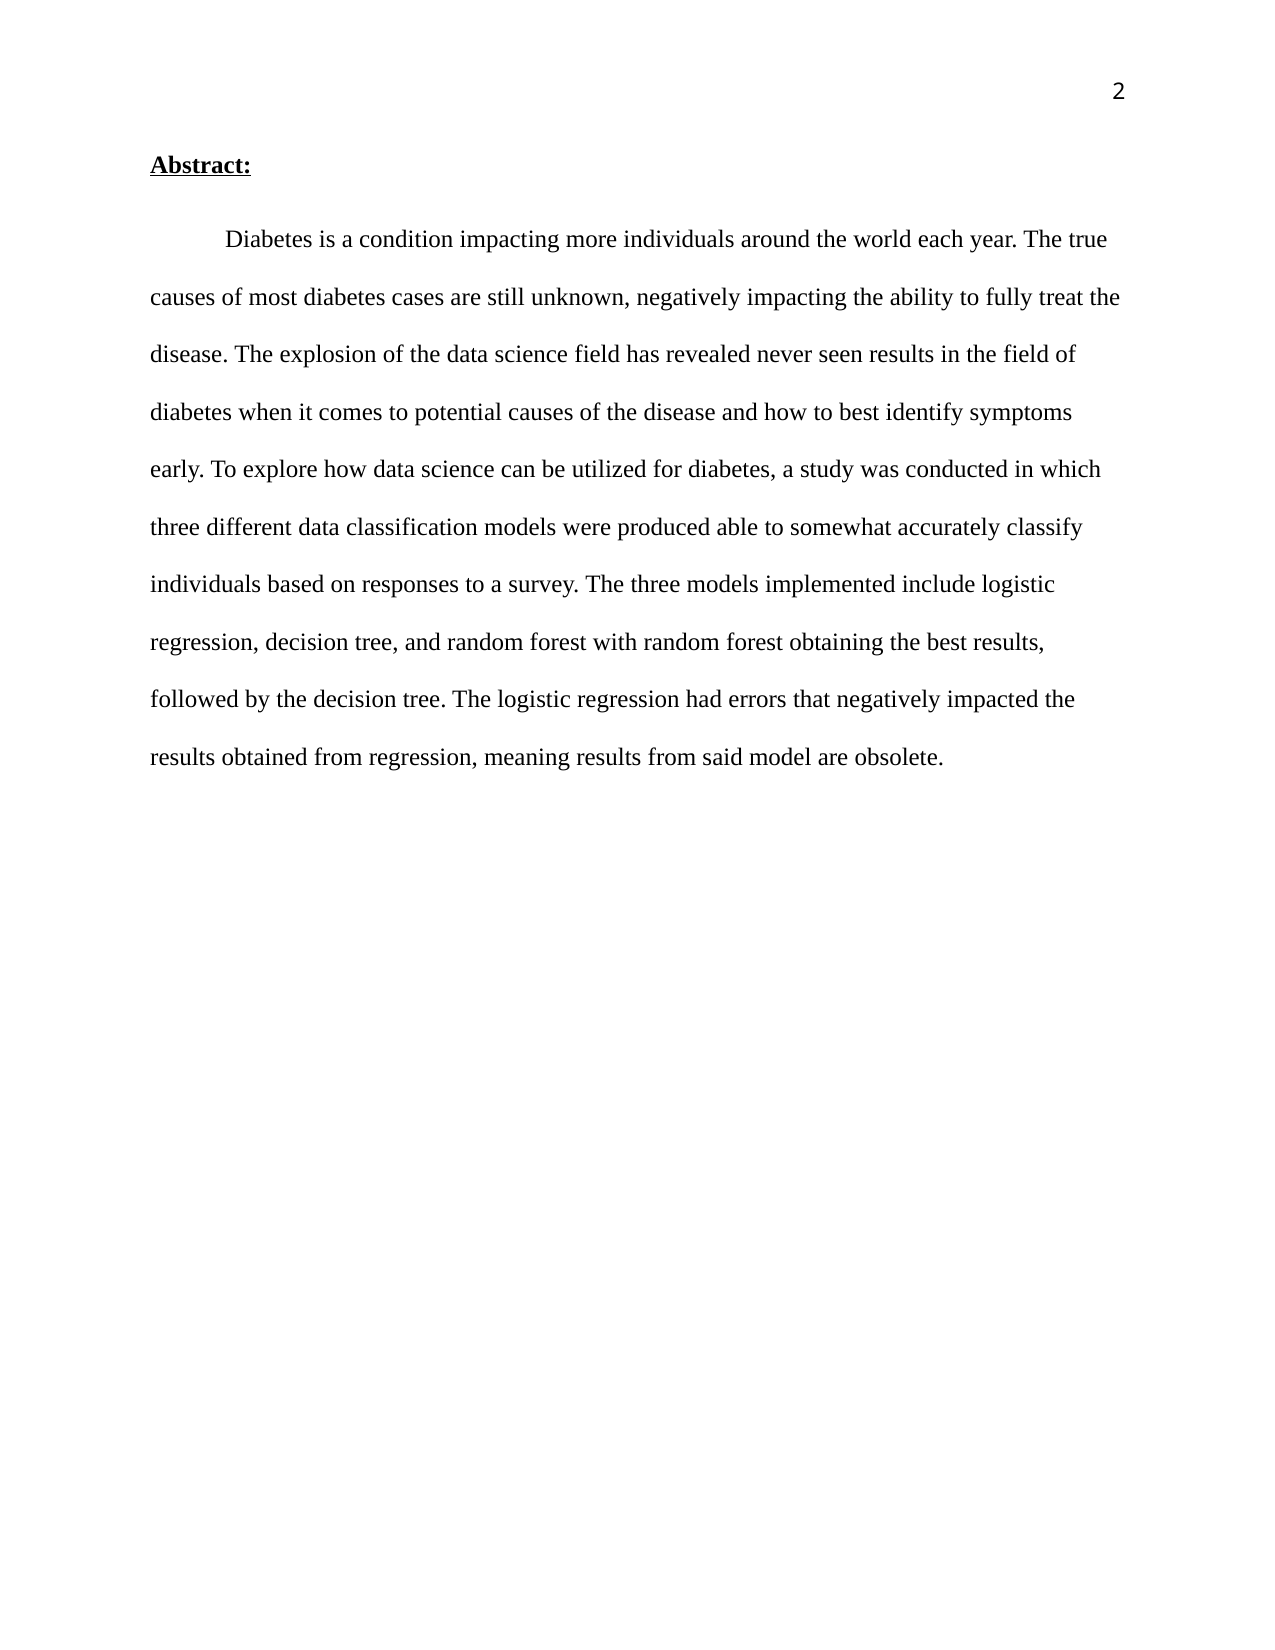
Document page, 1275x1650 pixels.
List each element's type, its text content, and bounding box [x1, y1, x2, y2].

text Diabetes is a condition impacting more individuals around the world each year. The true causes of most diabetes cases are still unknown, negatively impacting the ability to fully treat the disease. The explosion of the data science field has revealed never seen results in the field of diabetes when it comes to potential causes of the disease and how to best identify symptoms early. To explore how data science can be utilized for diabetes, a study was conducted in which three different data classification models were produced able to somewhat accurately classify individuals based on responses to a survey. The three models implemented include logistic regression, decision tree, and random forest with random forest obtaining the best results, followed by the decision tree. The logistic regression had errors that negatively impacted the results obtained from regression, meaning results from said model are obsolete. [150, 224, 1125, 770]
text Abstract: [150, 150, 1125, 179]
